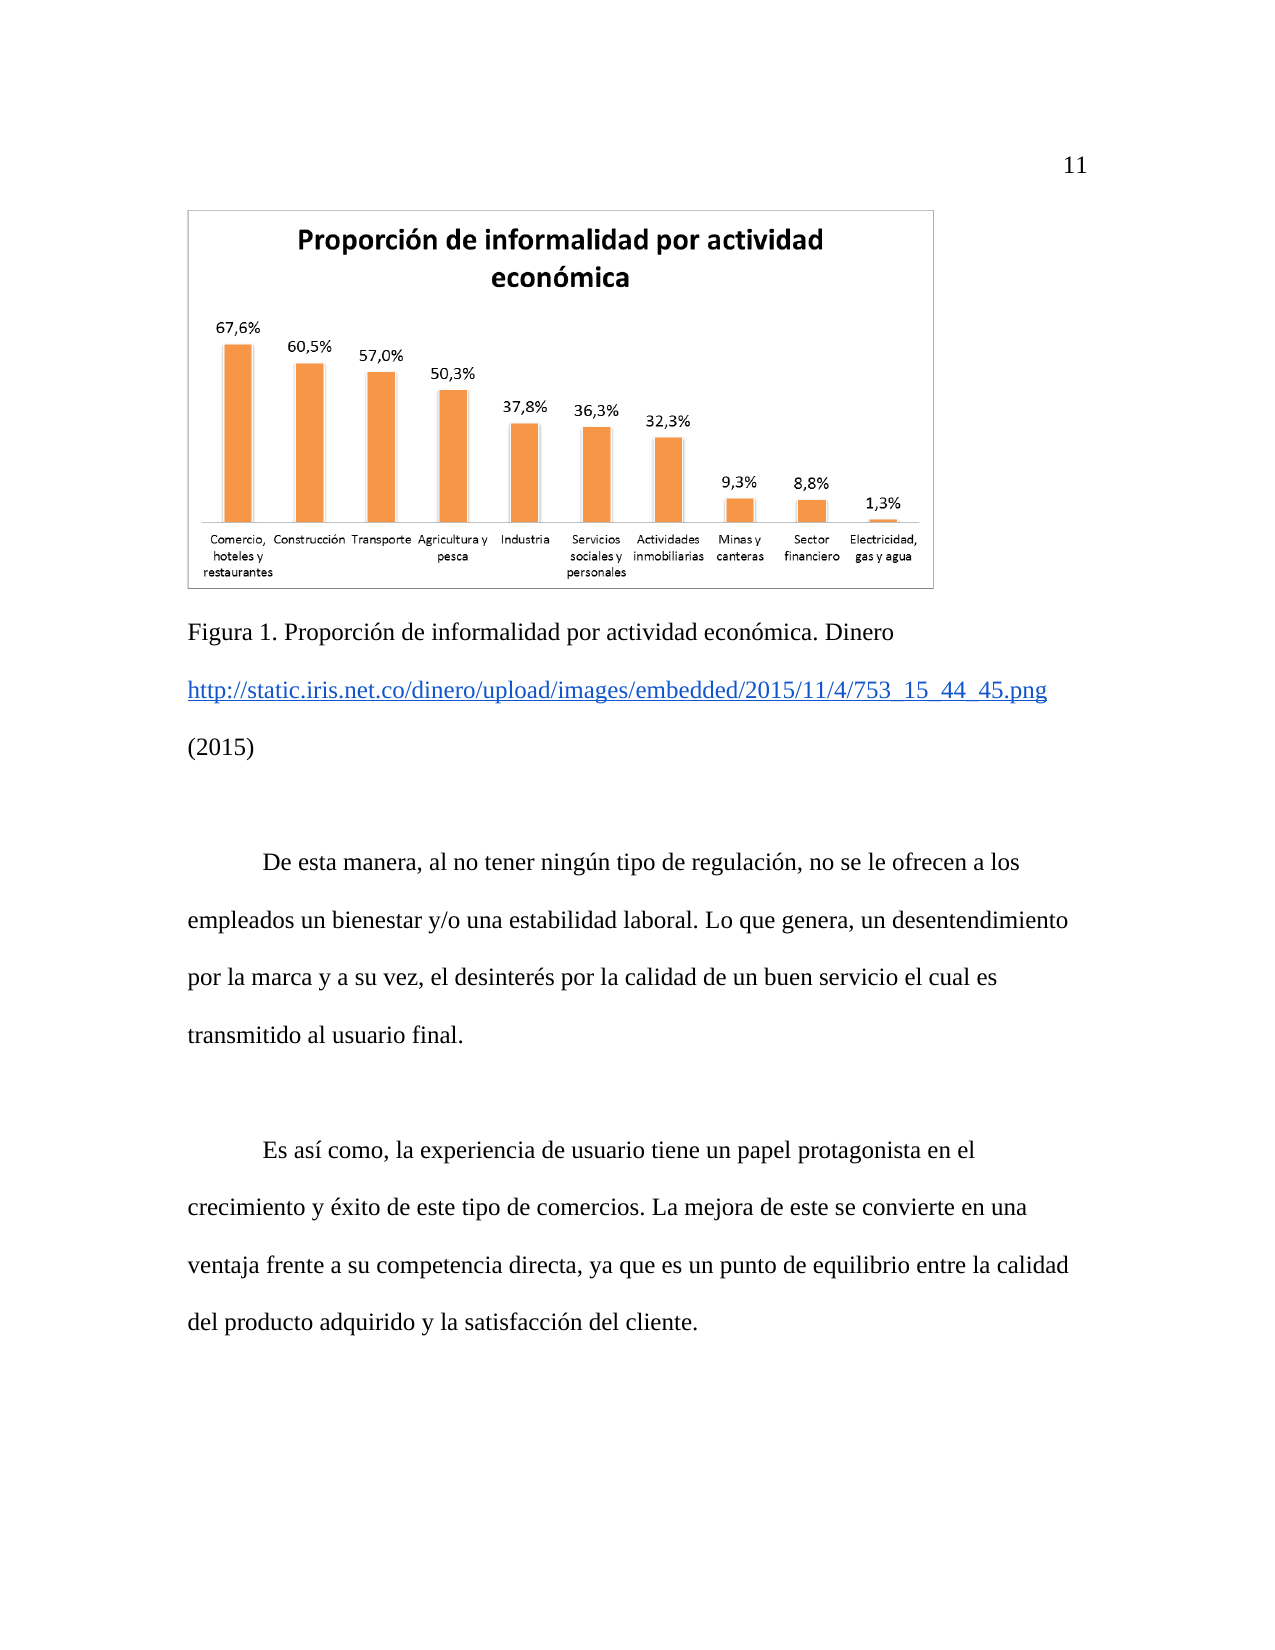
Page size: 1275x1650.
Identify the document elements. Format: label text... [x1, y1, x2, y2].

text De esta manera, al no tener ningún tipo de regulación, no se le ofrecen a los empleados un bienestar y/o una estabilidad laboral. Lo que genera, un desentendimiento por la marca y a su vez, el desinterés por la calidad de un buen servicio el cual es transmitido al usuario final. [187, 847, 1087, 1049]
text Figura 1. Proporción de informalidad por actividad económica. Dinero http://static.iris.net.co/dinero/upload/images/embedded/2015/11/4/753_15_44_45.png (2015) [187, 617, 1087, 761]
text Es así como, la experiencia de usuario tiene un papel protagonista en el crecimiento y éxito de este tipo de comercios. La mejora de este se convierte en una ventaja frente a su competencia directa, ya que es un punto de equilibrio entre la calidad del producto adquirido y la satisfacción del cliente. [187, 1135, 1087, 1336]
picture [187, 210, 934, 589]
